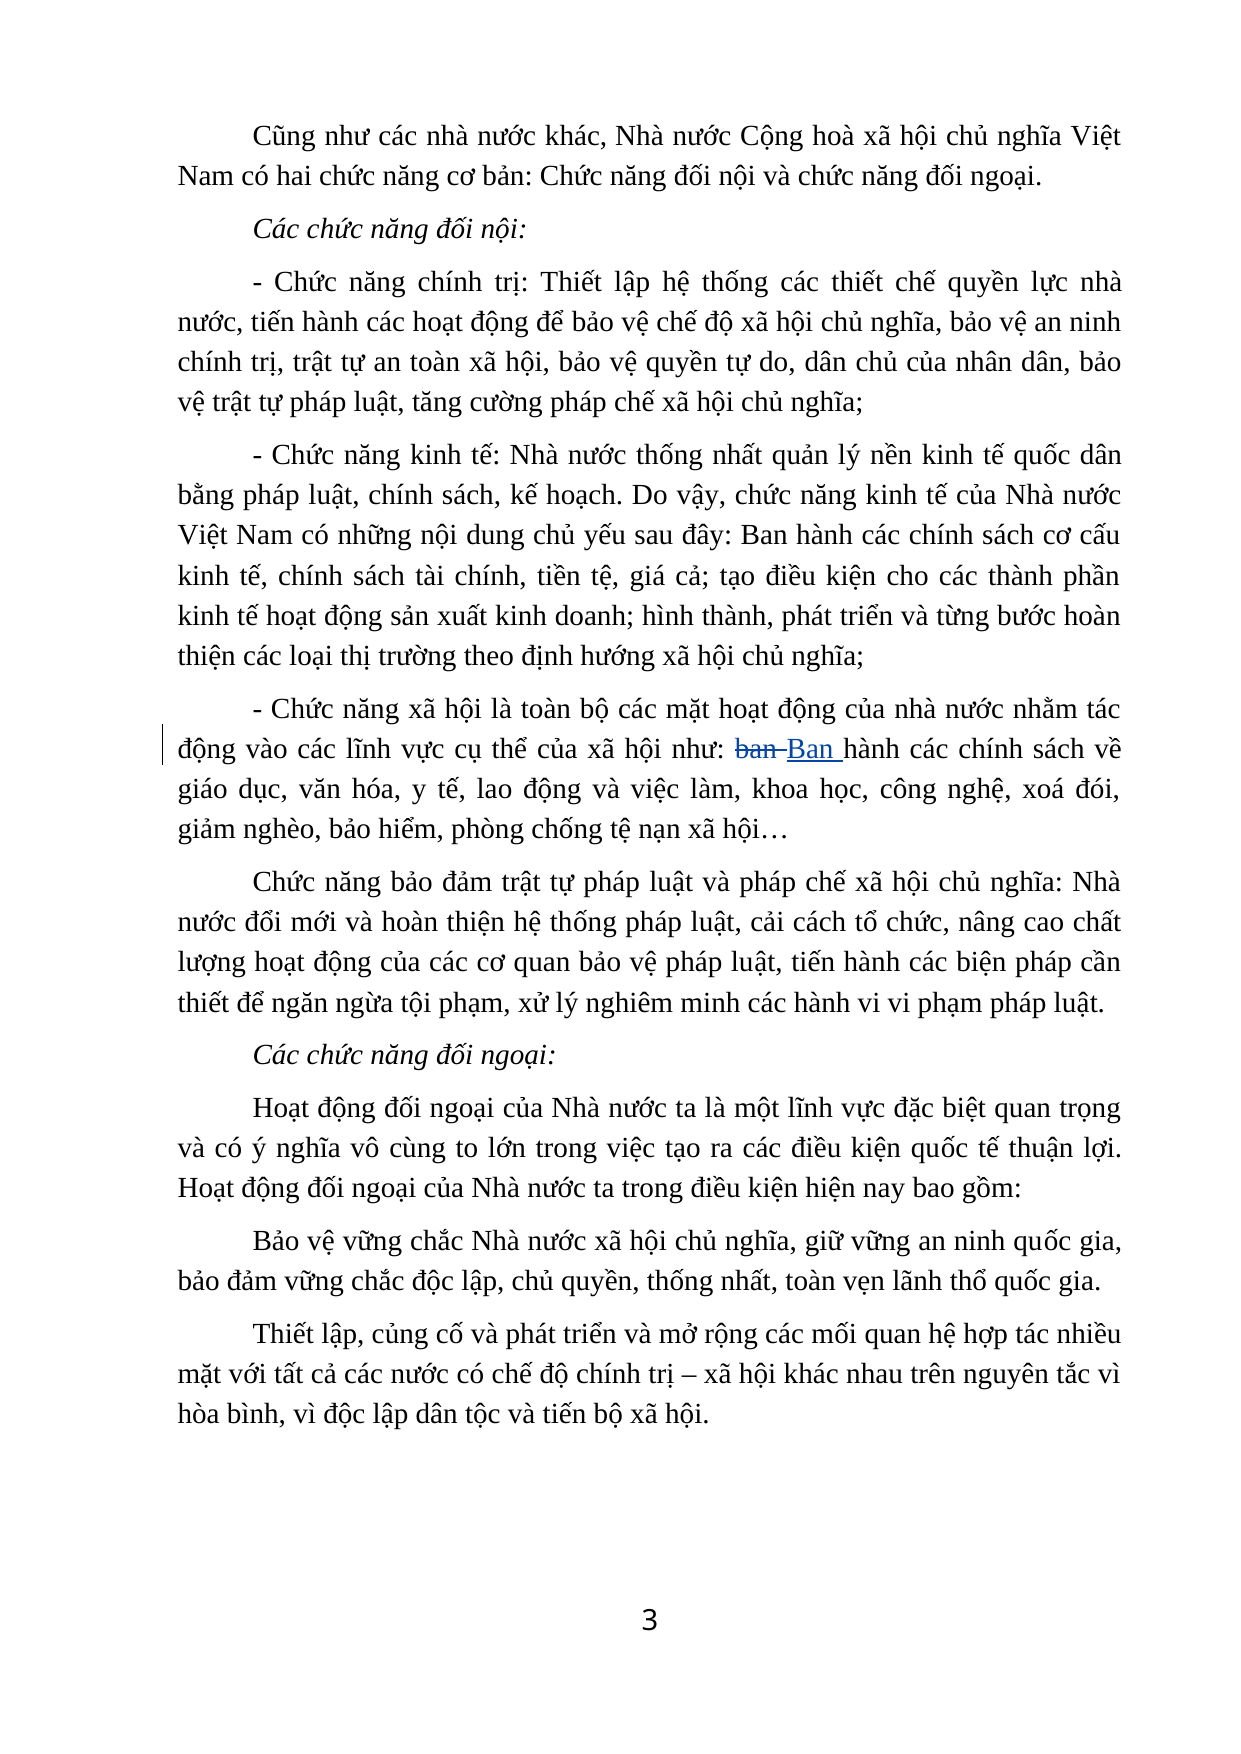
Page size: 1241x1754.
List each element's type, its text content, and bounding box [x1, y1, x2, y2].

text - Chức năng xã hội là toàn bộ các mặt hoạt động của nhà nước nhằm tác động vào các lĩnh vực cụ thể của xã hội như: hành các chính sách về giáo dục, văn hóa, y tế, lao động và việc làm, khoa học, công nghệ, xoá đói, giảm nghèo, bảo hiểm, phòng chống tệ nạn xã hội… [177, 691, 1122, 845]
text - Chức năng kinh tế: Nhà nước thống nhất quản lý nền kinh tế quốc dân bằng pháp luật, chính sách, kế hoạch. Do vậy, chức năng kinh tế của Nhà nước Việt Nam có những nội dung chủ yếu sau đây: Ban hành các chính sách cơ cấu kinh tế, chính sách tài chính, tiền tệ, giá cả; tạo điều kiện cho các thành phần kinh tế hoạt động sản xuất kinh doanh; hình thành, phát triển và từng bước hoàn thiện các loại thị trường theo định hướng xã hội chủ nghĩa; [177, 437, 1122, 672]
text Các chức năng đối ngoại: [177, 1037, 1122, 1071]
text Bảo vệ vững chắc Nhà nước xã hội chủ nghĩa, giữ vững an ninh quốc gia, bảo đảm vững chắc độc lập, chủ quyền, thống nhất, toàn vẹn lãnh thổ quốc gia. [177, 1223, 1122, 1297]
text Các chức năng đối nội: [177, 211, 1122, 244]
text Chức năng bảo đảm trật tự pháp luật và pháp chế xã hội chủ nghĩa: Nhà nước đổi mới và hoàn thiện hệ thống pháp luật, cải cách tổ chức, nâng cao chất lượng hoạt động của các cơ quan bảo vệ pháp luật, tiến hành các biện pháp cần thiết để ngăn ngừa tội phạm, xử lý nghiêm minh các hành vi vi phạm pháp luật. [177, 864, 1122, 1018]
text Hoạt động đối ngoại của Nhà nước ta là một lĩnh vực đặc biệt quan trọng và có ý nghĩa vô cùng to lớn trong việc tạo ra các điều kiện quốc tế thuận lợi. Hoạt động đối ngoại của Nhà nước ta trong điều kiện hiện nay bao gồm: [177, 1090, 1122, 1204]
text Cũng như các nhà nước khác, Nhà nước Cộng hoà xã hội chủ nghĩa Việt Nam có hai chức năng cơ bản: Chức năng đối nội và chức năng đối ngoại. [177, 118, 1122, 192]
text Thiết lập, củng cố và phát triển và mở rộng các mối quan hệ hợp tác nhiều mặt với tất cả các nước có chế độ chính trị – xã hội khác nhau trên nguyên tắc vì hòa bình, vì độc lập dân tộc và tiến bộ xã hội. [177, 1316, 1122, 1430]
text - Chức năng chính trị: Thiết lập hệ thống các thiết chế quyền lực nhà nước, tiến hành các hoạt động để bảo vệ chế độ xã hội chủ nghĩa, bảo vệ an ninh chính trị, trật tự an toàn xã hội, bảo vệ quyền tự do, dân chủ của nhân dân, bảo vệ trật tự pháp luật, tăng cường pháp chế xã hội chủ nghĩa; [177, 264, 1122, 418]
